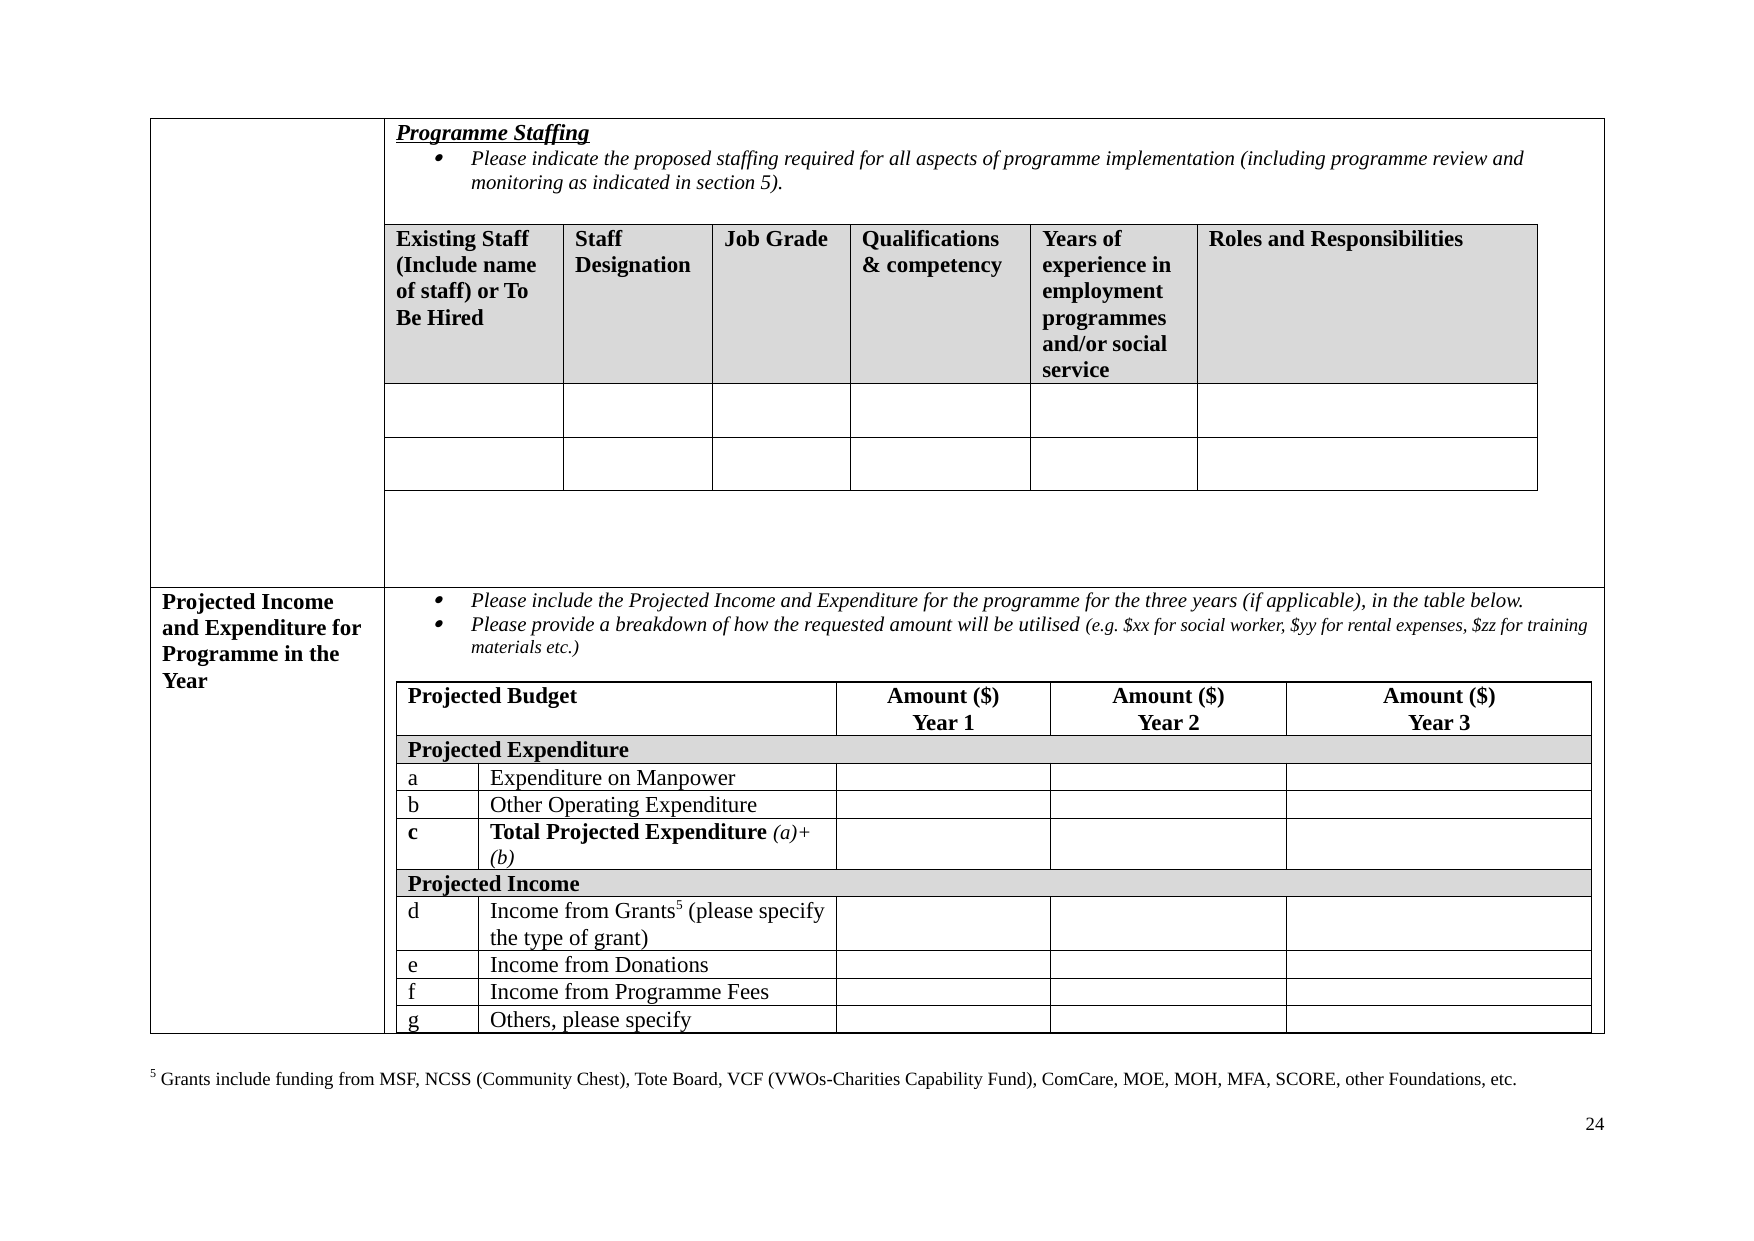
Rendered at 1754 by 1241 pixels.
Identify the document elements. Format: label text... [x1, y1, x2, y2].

table_cell Programme Staffing Please indicate the proposed staffing required for all aspects of programme implementation (including programme review and monitoring as indicated in section 5). [385, 119, 1604, 587]
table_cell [151, 588, 384, 1033]
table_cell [385, 588, 1604, 1033]
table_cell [151, 119, 384, 587]
